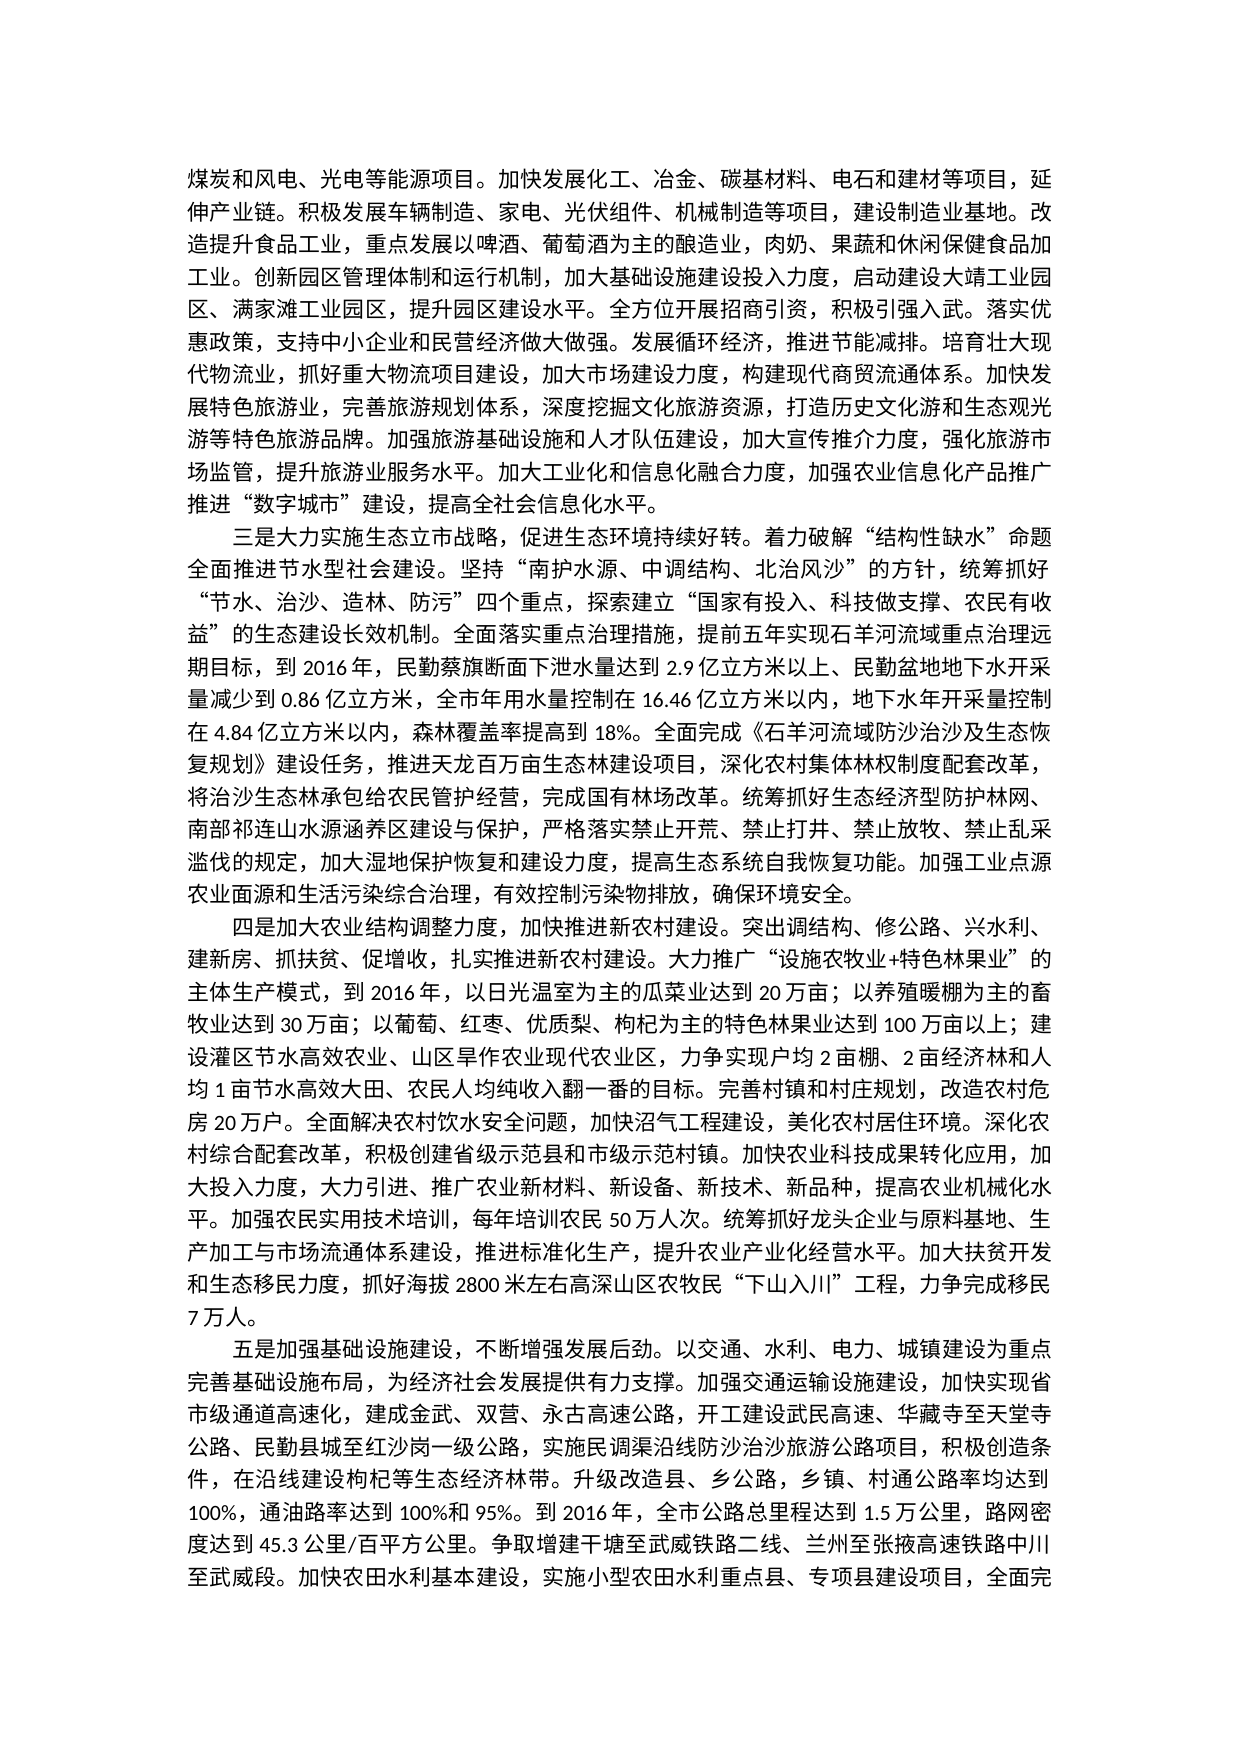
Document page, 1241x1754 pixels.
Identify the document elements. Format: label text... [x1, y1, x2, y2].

text 三是大力实施生态立市战略，促进生态环境持续好转。着力破解“结构性缺水”命题，全面推进节水型社会建设。坚持“南护水源、中调结构、北治风沙”的方针，统筹抓好“节水、治沙、造林、防污”四个重点，探索建立“国家有投入、科技做支撑、农民有收益”的生态建设长效机制。全面落实重点治理措施，提前五年实现石羊河流域重点治理远期目标，到2016年，民勤蔡旗断面下泄水量达到2.9亿立方米以上、民勤盆地地下水开采量减少到0.86亿立方米，全市年用水量控制在16.46亿立方米以内，地下水年开采量控制在4.84亿立方米以内，森林覆盖率提高到18%。全面完成《石羊河流域防沙治沙及生态恢复规划》建设任务，推进天龙百万亩生态林建设项目，深化农村集体林权制度配套改革，将治沙生态林承包给农民管护经营，完成国有林场改革。统筹抓好生态经济型防护林网、南部祁连山水源涵养区建设与保护，严格落实禁止开荒、禁止打井、禁止放牧、禁止乱采滥伐的规定，加大湿地保护恢复和建设力度，提高生态系统自我恢复功能。加强工业点源、农业面源和生活污染综合治理，有效控制污染物排放，确保环境安全。 [187, 519, 1053, 909]
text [187, 162, 1053, 519]
text 四是加大农业结构调整力度，加快推进新农村建设。突出调结构、修公路、兴水利、建新房、抓扶贫、促增收，扎实推进新农村建设。大力推广“设施农牧业+特色林果业”的主体生产模式，到2016年，以日光温室为主的瓜菜业达到20万亩；以养殖暖棚为主的畜牧业达到30万亩；以葡萄、红枣、优质梨、枸杞为主的特色林果业达到100万亩以上；建设灌区节水高效农业、山区旱作农业现代农业区，力争实现户均2亩棚、2亩经济林和人均1亩节水高效大田、农民人均纯收入翻一番的目标。完善村镇和村庄规划，改造农村危房20万户。全面解决农村饮水安全问题，加快沼气工程建设，美化农村居住环境。深化农村综合配套改革，积极创建省级示范县和市级示范村镇。加快农业科技成果转化应用，加大投入力度，大力引进、推广农业新材料、新设备、新技术、新品种，提高农业机械化水平。加强农民实用技术培训，每年培训农民50万人次。统筹抓好龙头企业与原料基地、生产加工与市场流通体系建设，推进标准化生产，提升农业产业化经营水平。加大扶贫开发和生态移民力度，抓好海拔2800米左右高深山区农牧民“下山入川”工程，力争完成移民7万人。 [187, 909, 1053, 1332]
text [187, 1332, 1053, 1592]
